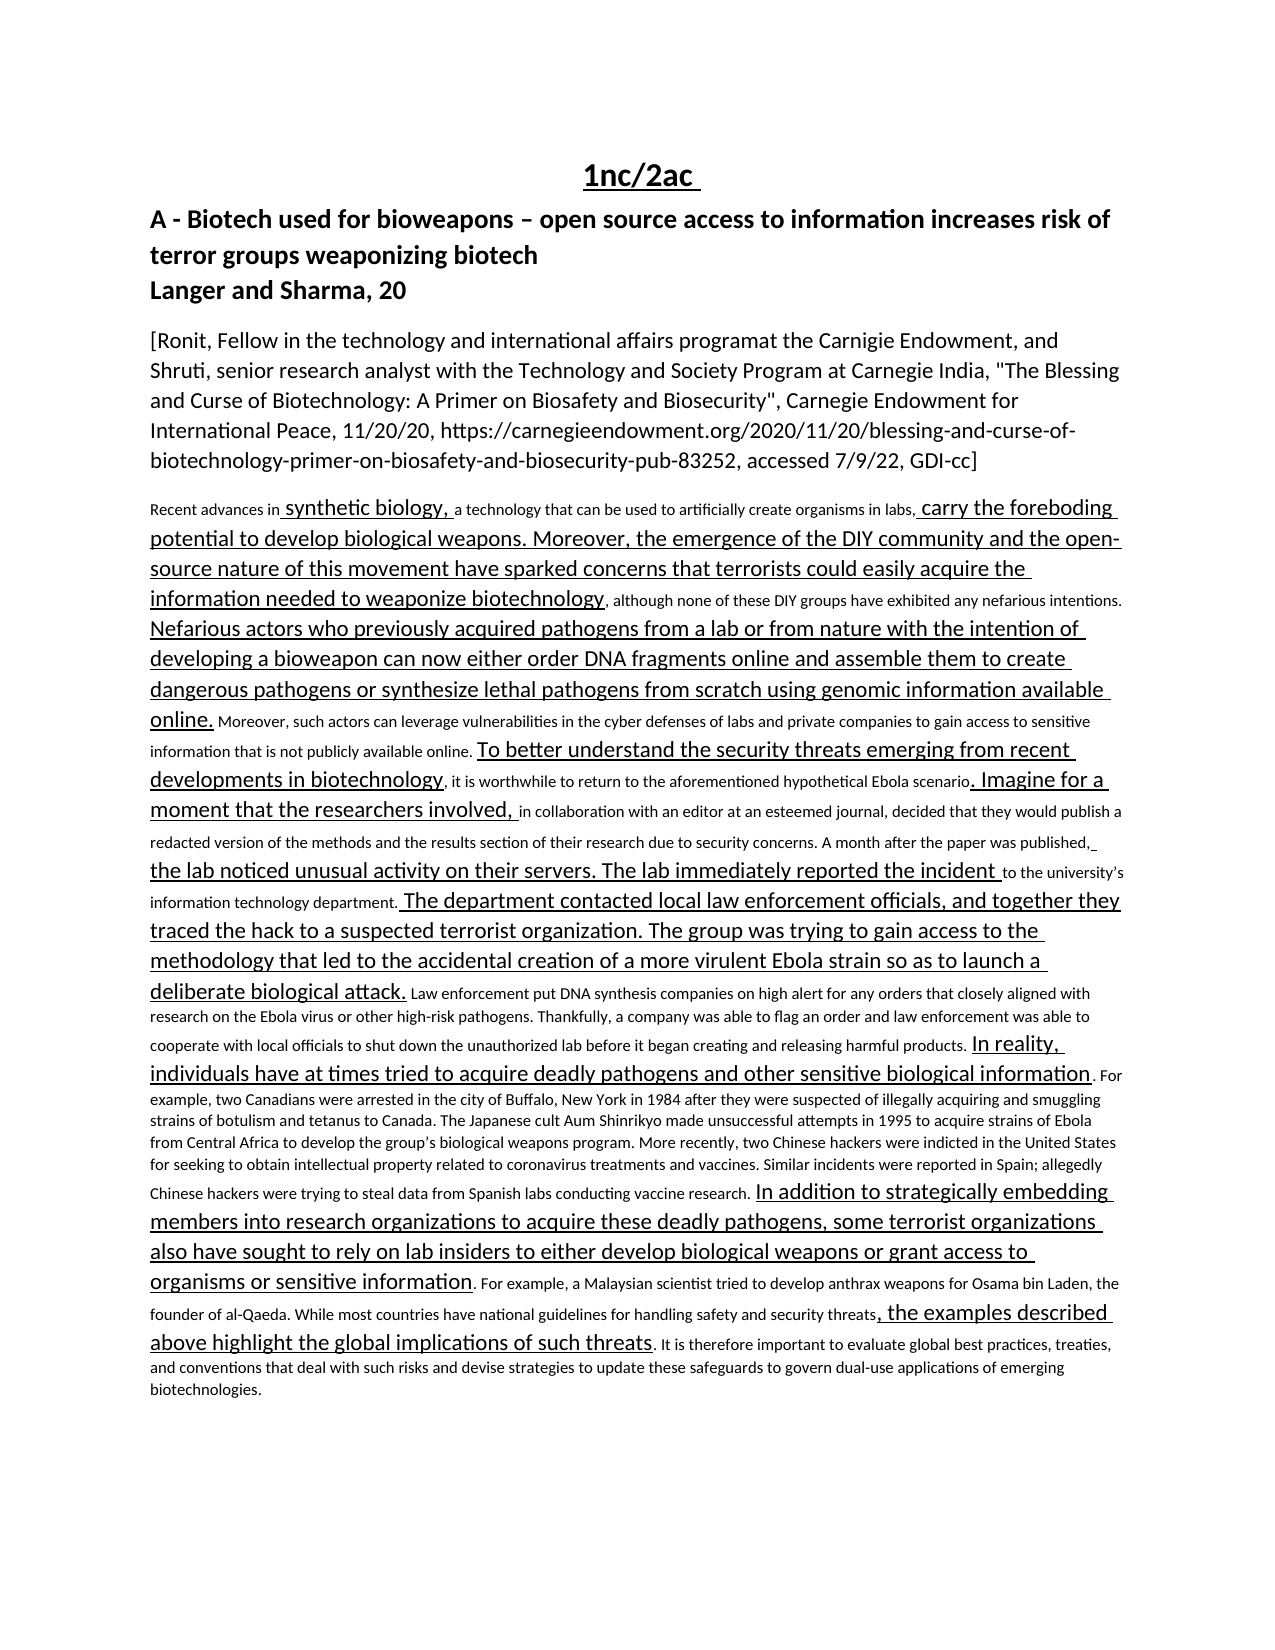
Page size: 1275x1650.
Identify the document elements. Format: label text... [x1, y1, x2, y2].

text Recent advances in synthetic biology, a technology that can be used to artificially create organisms in labs, carry the foreboding potential to develop biological weapons. Moreover, the emergence of the DIY community and the open-source nature of this movement have sparked concerns that terrorists could easily acquire the information needed to weaponize biotechnology, although none of these DIY groups have exhibited any nefarious intentions. Nefarious actors who previously acquired pathogens from a lab or from nature with the intention of developing a bioweapon can now either order DNA fragments online and assemble them to create dangerous pathogens or synthesize lethal pathogens from scratch using genomic information available online. Moreover, such actors can leverage vulnerabilities in the cyber defenses of labs and private companies to gain access to sensitive information that is not publicly available online. To better understand the security threats emerging from recent developments in biotechnology, it is worthwhile to return to the aforementioned hypothetical Ebola scenario. Imagine for a moment that the researchers involved, in collaboration with an editor at an esteemed journal, decided that they would publish a redacted version of the methods and the results section of their research due to security concerns. A month after the paper was published, the lab noticed unusual activity on their servers. The lab immediately reported the incident to the university’s information technology department. The department contacted local law enforcement officials, and together they traced the hack to a suspected terrorist organization. The group was trying to gain access to the methodology that led to the accidental creation of a more virulent Ebola strain so as to launch a deliberate biological attack. Law enforcement put DNA synthesis companies on high alert for any orders that closely aligned with research on the Ebola virus or other high-risk pathogens. Thankfully, a company was able to flag an order and law enforcement was able to cooperate with local officials to shut down the unauthorized lab before it began creating and releasing harmful products. In reality, individuals have at times tried to acquire deadly pathogens and other sensitive biological information. For example, two Canadians were arrested in the city of Buffalo, New York in 1984 after they were suspected of illegally acquiring and smuggling strains of botulism and tetanus to Canada. The Japanese cult Aum Shinrikyo made unsuccessful attempts in 1995 to acquire strains of Ebola from Central Africa to develop the group’s biological weapons program. More recently, two Chinese hackers were indicted in the United States for seeking to obtain intellectual property related to coronavirus treatments and vaccines. Similar incidents were reported in Spain; allegedly Chinese hackers were trying to steal data from Spanish labs conducting vaccine research. In addition to strategically embedding members into research organizations to acquire these deadly pathogens, some terrorist organizations also have sought to rely on lab insiders to either develop biological weapons or grant access to organisms or sensitive information. For example, a Malaysian scientist tried to develop anthrax weapons for Osama bin Laden, the founder of al-Qaeda. While most countries have national guidelines for handling safety and security threats, the examples described above highlight the global implications of such threats. It is therefore important to evaluate global best practices, treaties, and conventions that deal with such risks and devise strategies to update these safeguards to govern dual-use applications of emerging biotechnologies. [150, 493, 1125, 1400]
text Langer and Sharma, 20 [150, 273, 1125, 307]
text [Ronit, Fellow in the technology and international affairs programat the Carnigie Endowment, and Shruti, senior research analyst with the Technology and Society Program at Carnegie India, "The Blessing and Curse of Biotechnology: A Primer on Biosafety and Biosecurity", Carnegie Endowment for International Peace, 11/20/20, https://carnegieendowment.org/2020/11/20/blessing-and-curse-of-biotechnology-primer-on-biosafety-and-biosecurity-pub-83252, accessed 7/9/22, GDI-cc] [150, 326, 1125, 475]
subtitle A - Biotech used for bioweapons – open source access to information increases risk of terror groups weaponizing biotech [150, 202, 1125, 271]
subtitle 1nc/2ac [150, 154, 1125, 195]
